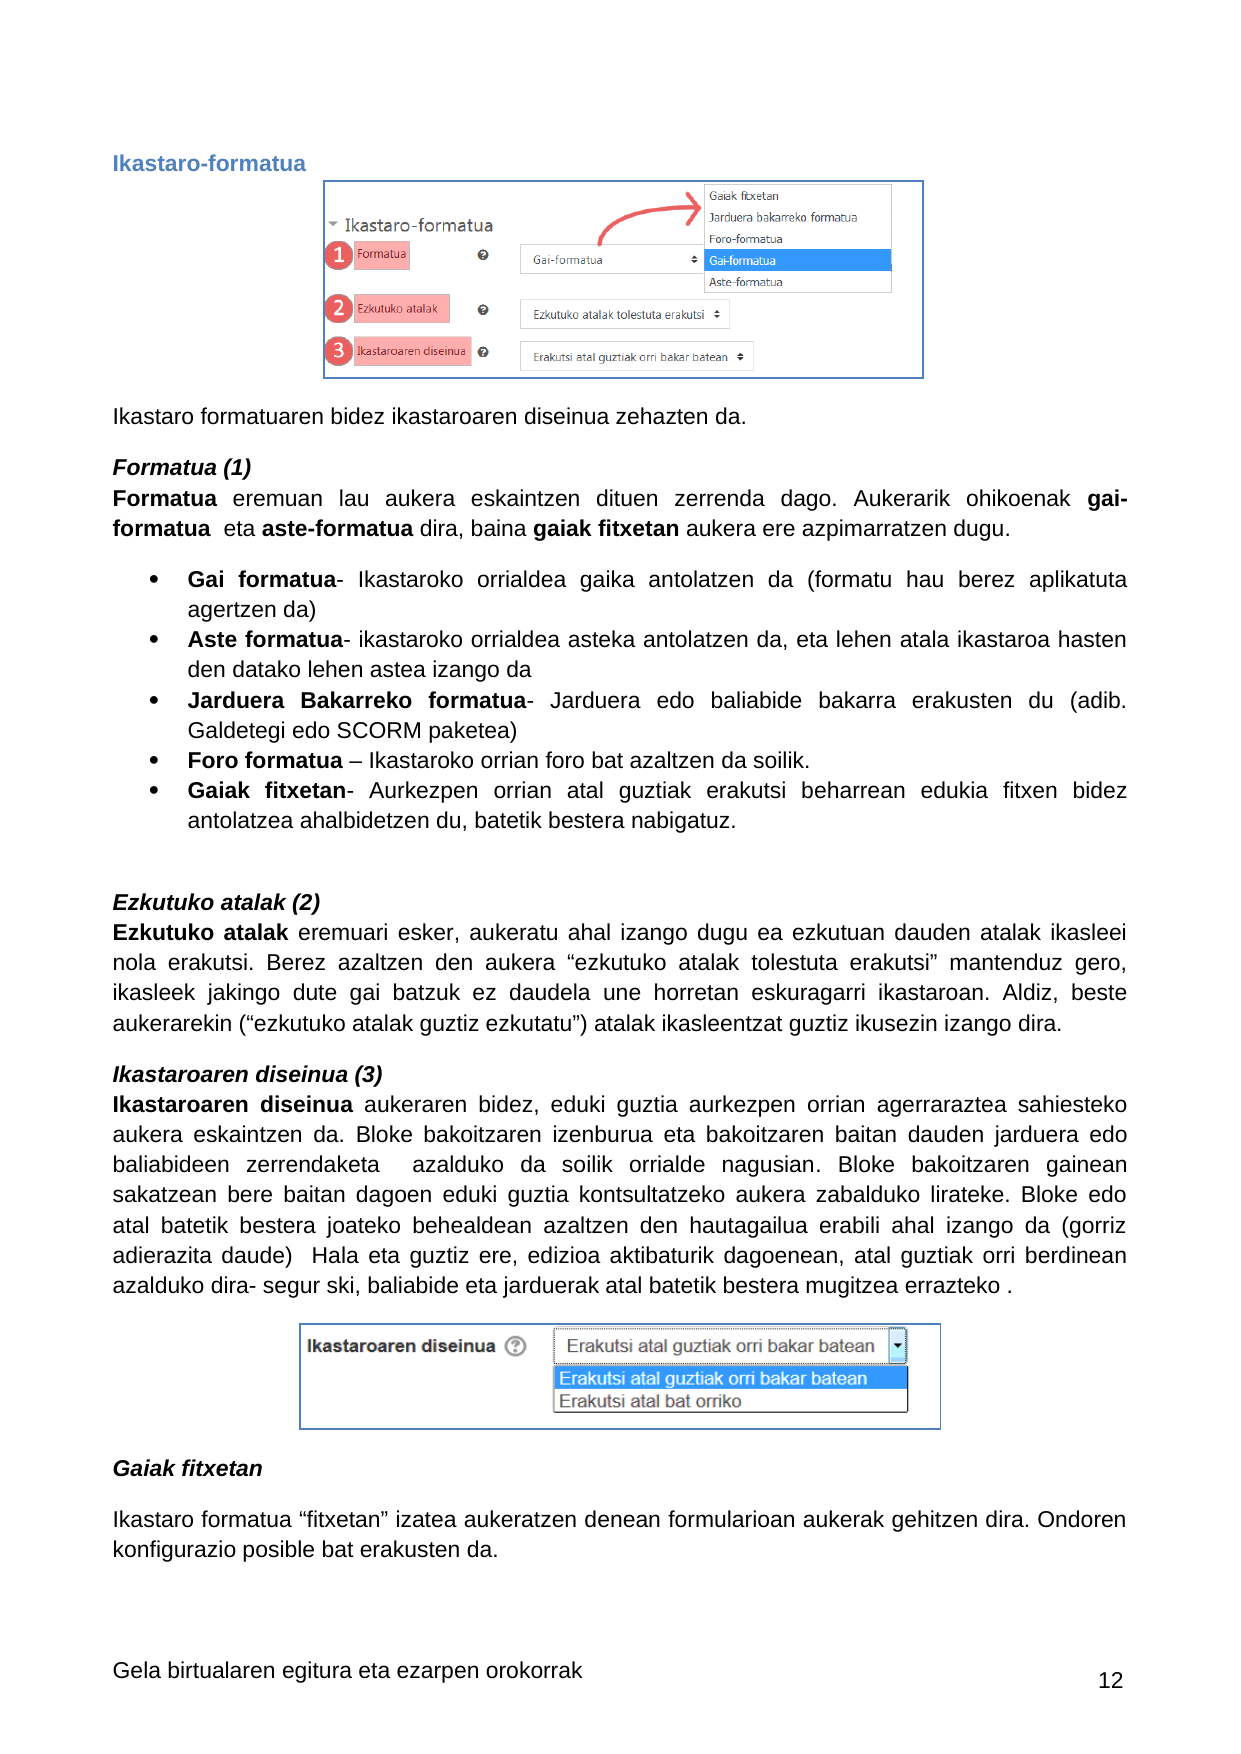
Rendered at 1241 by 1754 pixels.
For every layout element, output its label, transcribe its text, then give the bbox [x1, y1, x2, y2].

picture [325, 182, 922, 377]
list Aste formatua- ikastaroko orrialdea asteka antolatzen da, eta lehen atala ikastaroa hasten den datako lehen astea izango da [150, 626, 1128, 683]
text Formatua eremuan lau aukera eskaintzen dituen zerrenda dago. Aukerarik ohikoenak gai-formatua eta aste-formatua dira, baina gaiak fitxetan aukera ere azpimarratzen dugu. [112, 484, 1128, 541]
picture [301, 1325, 940, 1428]
subtitle Ikastaro-formatua [112, 150, 1128, 176]
list Jarduera Bakarreko formatua- Jarduera edo baliabide bakarra erakusten du (adib. Galdetegi edo SCORM paketea) [150, 687, 1128, 743]
text Gaiak fitxetan [112, 1454, 1128, 1481]
subtitle Formatua (1) [112, 454, 1128, 481]
text Ezkutuko atalak eremuari esker, aukeratu ahal izango dugu ea ezkutuan dauden atalak ikasleei nola erakutsi. Berez azaltzen den aukera “ezkutuko atalak tolestuta erakutsi” mantenduz gero, ikasleek jakingo dute gai batzuk ez daudela une horretan eskuragarri ikastaroan. Aldiz, beste aukerarekin (“ezkutuko atalak guztiz ezkutatu”) atalak ikasleentzat guztiz ikusezin izango dira. [112, 919, 1128, 1036]
subtitle Ezkutuko atalak (2) [112, 889, 1128, 915]
text Ikastaro formatua “fitxetan” izatea aukeratzen denean formularioan aukerak gehitzen dira. Ondoren konfigurazio posible bat erakusten da. [112, 1506, 1128, 1562]
list Gaiak fitxetan- Aurkezpen orrian atal guztiak erakutsi beharrean edukia fitxen bidez antolatzea ahalbidetzen du, batetik bestera nabigatuz. [150, 777, 1128, 834]
list Gai formatua- Ikastaroko orrialdea gaika antolatzen da (formatu hau berez aplikatuta agertzen da) [150, 566, 1128, 622]
text Ikastaro formatuaren bidez ikastaroaren diseinua zehazten da. [112, 403, 1128, 430]
subtitle Ikastaroaren diseinua (3) [112, 1061, 1128, 1087]
text Ikastaroaren diseinua aukeraren bidez, eduki guztia aurkezpen orrian agerraraztea sahiesteko aukera eskaintzen da. Bloke bakoitzaren izenburua eta bakoitzaren baitan dauden jarduera edo baliabideen zerrendaketa azalduko da soilik orrialde nagusian. Bloke bakoitzaren gainean sakatzean bere baitan dagoen eduki guztia kontsultatzeko aukera zabalduko lirateke. Bloke edo atal batetik bestera joateko behealdean azaltzen den hautagailua erabili ahal izango da (gorriz adierazita daude) Hala eta guztiz ere, edizioa aktibaturik dagoenean, atal guztiak orri berdinean azalduko dira- segur ski, baliabide eta jarduerak atal batetik bestera mugitzea errazteko . [112, 1091, 1128, 1298]
list Foro formatua – Ikastaroko orrian foro bat azaltzen da soilik. [150, 747, 1128, 773]
